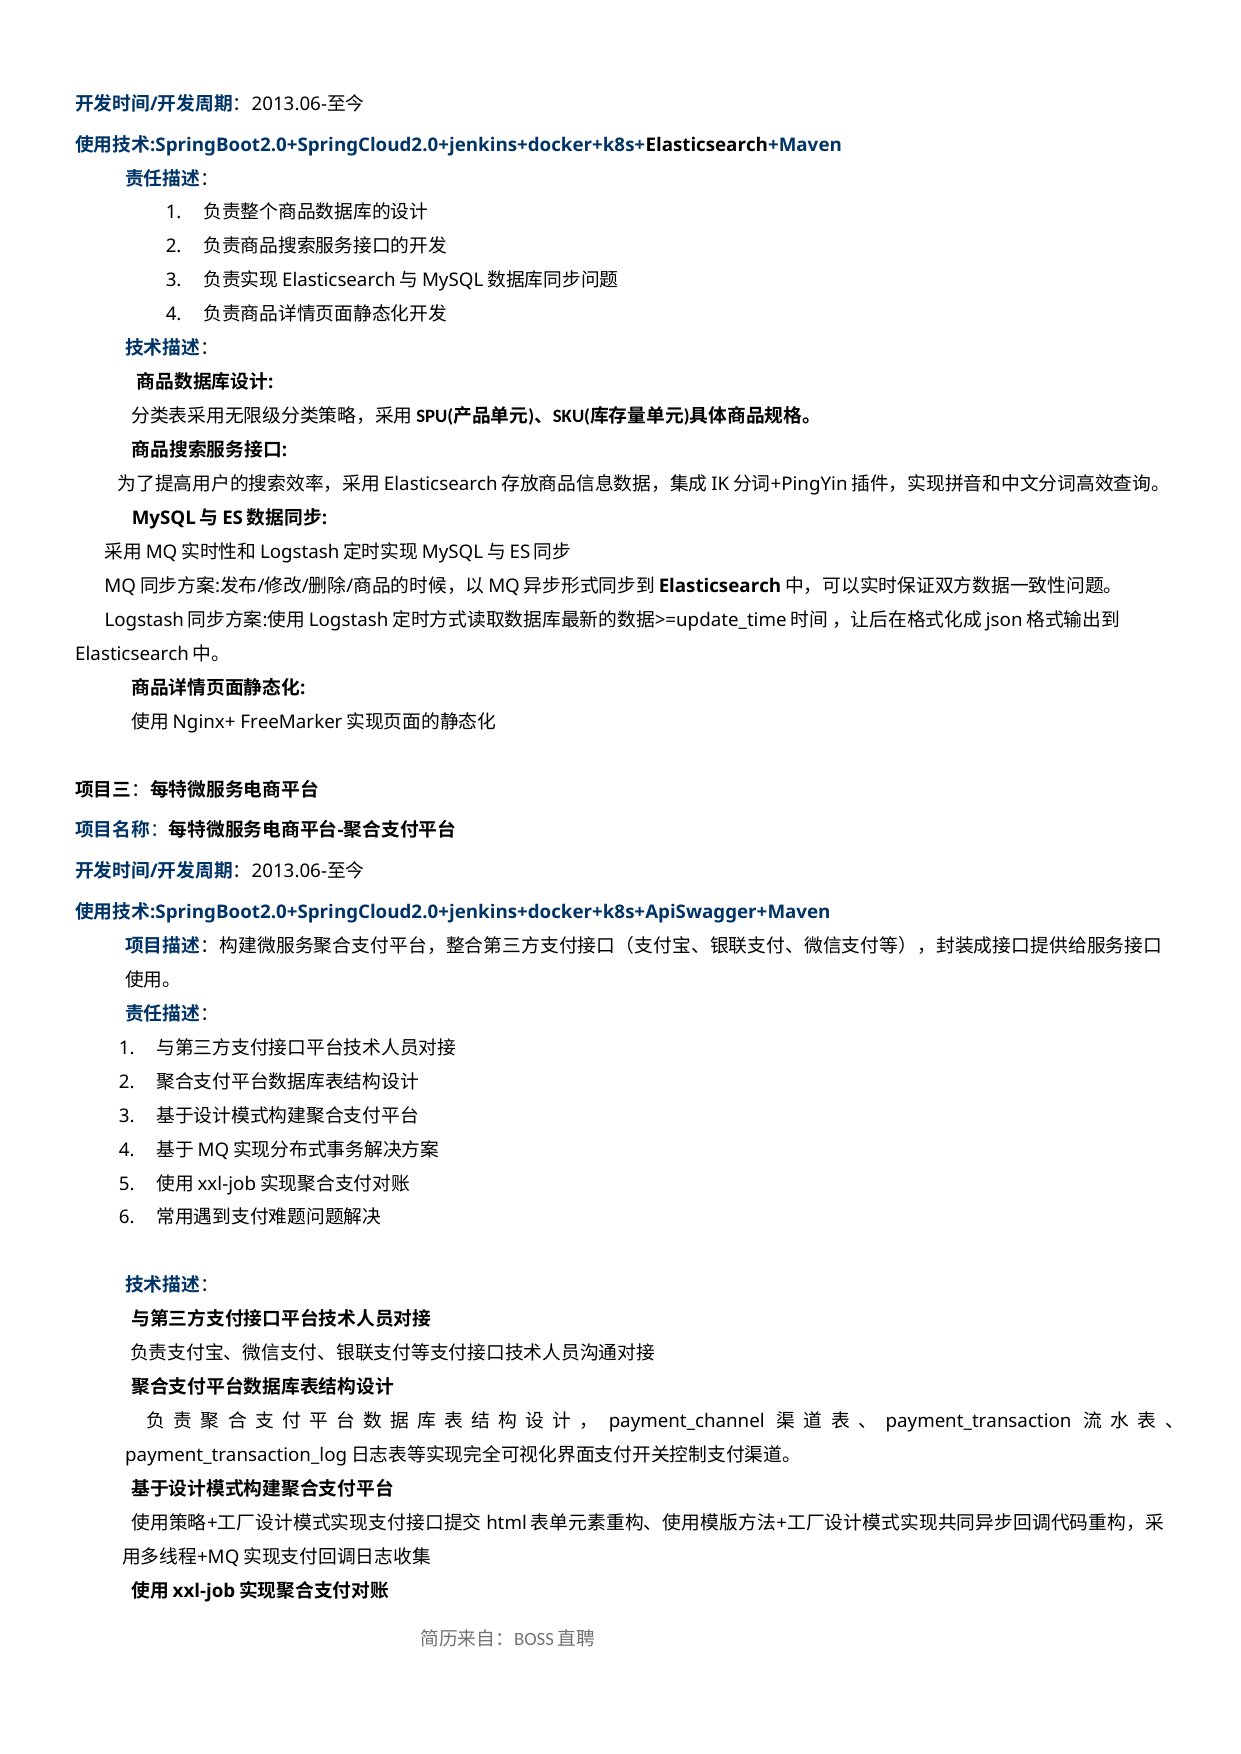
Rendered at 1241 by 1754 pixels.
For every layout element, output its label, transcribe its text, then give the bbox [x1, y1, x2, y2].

text Elasticsearch中。 [75, 635, 1165, 669]
text 使用技术:SpringBoot2.0+SpringCloud2.0+jenkins+docker+k8s+Elasticsearch+Maven [75, 126, 1165, 160]
text 开发时间/开发周期：2013.06-至今 [75, 85, 1165, 119]
text 商品搜索服务接口: [122, 431, 1165, 465]
list 聚合支付平台数据库表结构设计 [119, 1063, 1165, 1097]
text 基于设计模式构建聚合支付平台 [122, 1471, 1165, 1504]
text 使用Nginx+ FreeMarker实现页面的静态化 [75, 703, 1165, 737]
text 技术描述： [125, 1267, 1165, 1301]
text 采用MQ实时性和Logstash定时实现MySQL与ES同步 [75, 533, 1165, 567]
list 使用xxl-job实现聚合支付对账 [119, 1165, 1165, 1199]
list 负责商品详情页面静态化开发 [166, 296, 1165, 329]
text 商品详情页面静态化: [122, 669, 1165, 703]
text 使用策略+工厂设计模式实现支付接口提交html表单元素重构、使用模版方法+工厂设计模式实现共同异步回调代码重构，采用多线程+MQ实现支付回调日志收集 [122, 1504, 1165, 1572]
text 聚合支付平台数据库表结构设计 [122, 1369, 1165, 1403]
text 使用技术:SpringBoot2.0+SpringCloud2.0+jenkins+docker+k8s+ApiSwagger+Maven [75, 893, 1165, 927]
text Logstash同步方案:使用Logstash定时方式读取数据库最新的数据>=update_time时间 ，让后在格式化成json格式输出到 [75, 601, 1165, 635]
text 开发时间/开发周期：2013.06-至今 [75, 852, 1165, 886]
list 基于MQ实现分布式事务解决方案 [119, 1131, 1165, 1165]
text 项目名称：每特微服务电商平台-聚合支付平台 [75, 812, 1165, 846]
text MySQL与ES数据同步: [122, 499, 1165, 533]
text 项目三：每特微服务电商平台 [75, 771, 1165, 805]
text 分类表采用无限级分类策略，采用SPU(产品单元)、SKU(库存量单元)具体商品规格。 [75, 397, 1165, 431]
text 技术描述： [125, 329, 1165, 363]
text 负责聚合支付平台数据库表结构设计，payment_channel渠道表、payment_transaction流水表、payment_transaction_log日志表等实现完全可视化界面支付开关控制支付渠道。 [125, 1403, 1165, 1471]
list 负责实现Elasticsearch与MySQL数据库同步问题 [166, 262, 1165, 296]
text 责任描述： [125, 995, 1165, 1029]
text 责任描述： [125, 160, 1165, 194]
text 商品数据库设计: [122, 363, 1165, 397]
text 负责支付宝、微信支付、银联支付等支付接口技术人员沟通对接 [125, 1335, 1165, 1369]
text 与第三方支付接口平台技术人员对接 [122, 1301, 1165, 1335]
text MQ同步方案:发布/修改/删除/商品的时候，以MQ异步形式同步到Elasticsearch中，可以实时保证双方数据一致性问题。 [75, 567, 1165, 601]
list 负责商品搜索服务接口的开发 [166, 228, 1165, 262]
list 常用遇到支付难题问题解决 [119, 1199, 1165, 1233]
list 负责整个商品数据库的设计 [166, 194, 1165, 228]
list 与第三方支付接口平台技术人员对接 [119, 1029, 1165, 1063]
text 为了提高用户的搜索效率，采用Elasticsearch存放商品信息数据，集成IK分词+PingYin插件，实现拼音和中文分词高效查询。 [75, 465, 1165, 499]
list 基于设计模式构建聚合支付平台 [119, 1097, 1165, 1131]
text 使用xxl-job实现聚合支付对账 [122, 1572, 1165, 1606]
text 项目描述：构建微服务聚合支付平台，整合第三方支付接口（支付宝、银联支付、微信支付等），封装成接口提供给服务接口使用。 [125, 927, 1165, 995]
